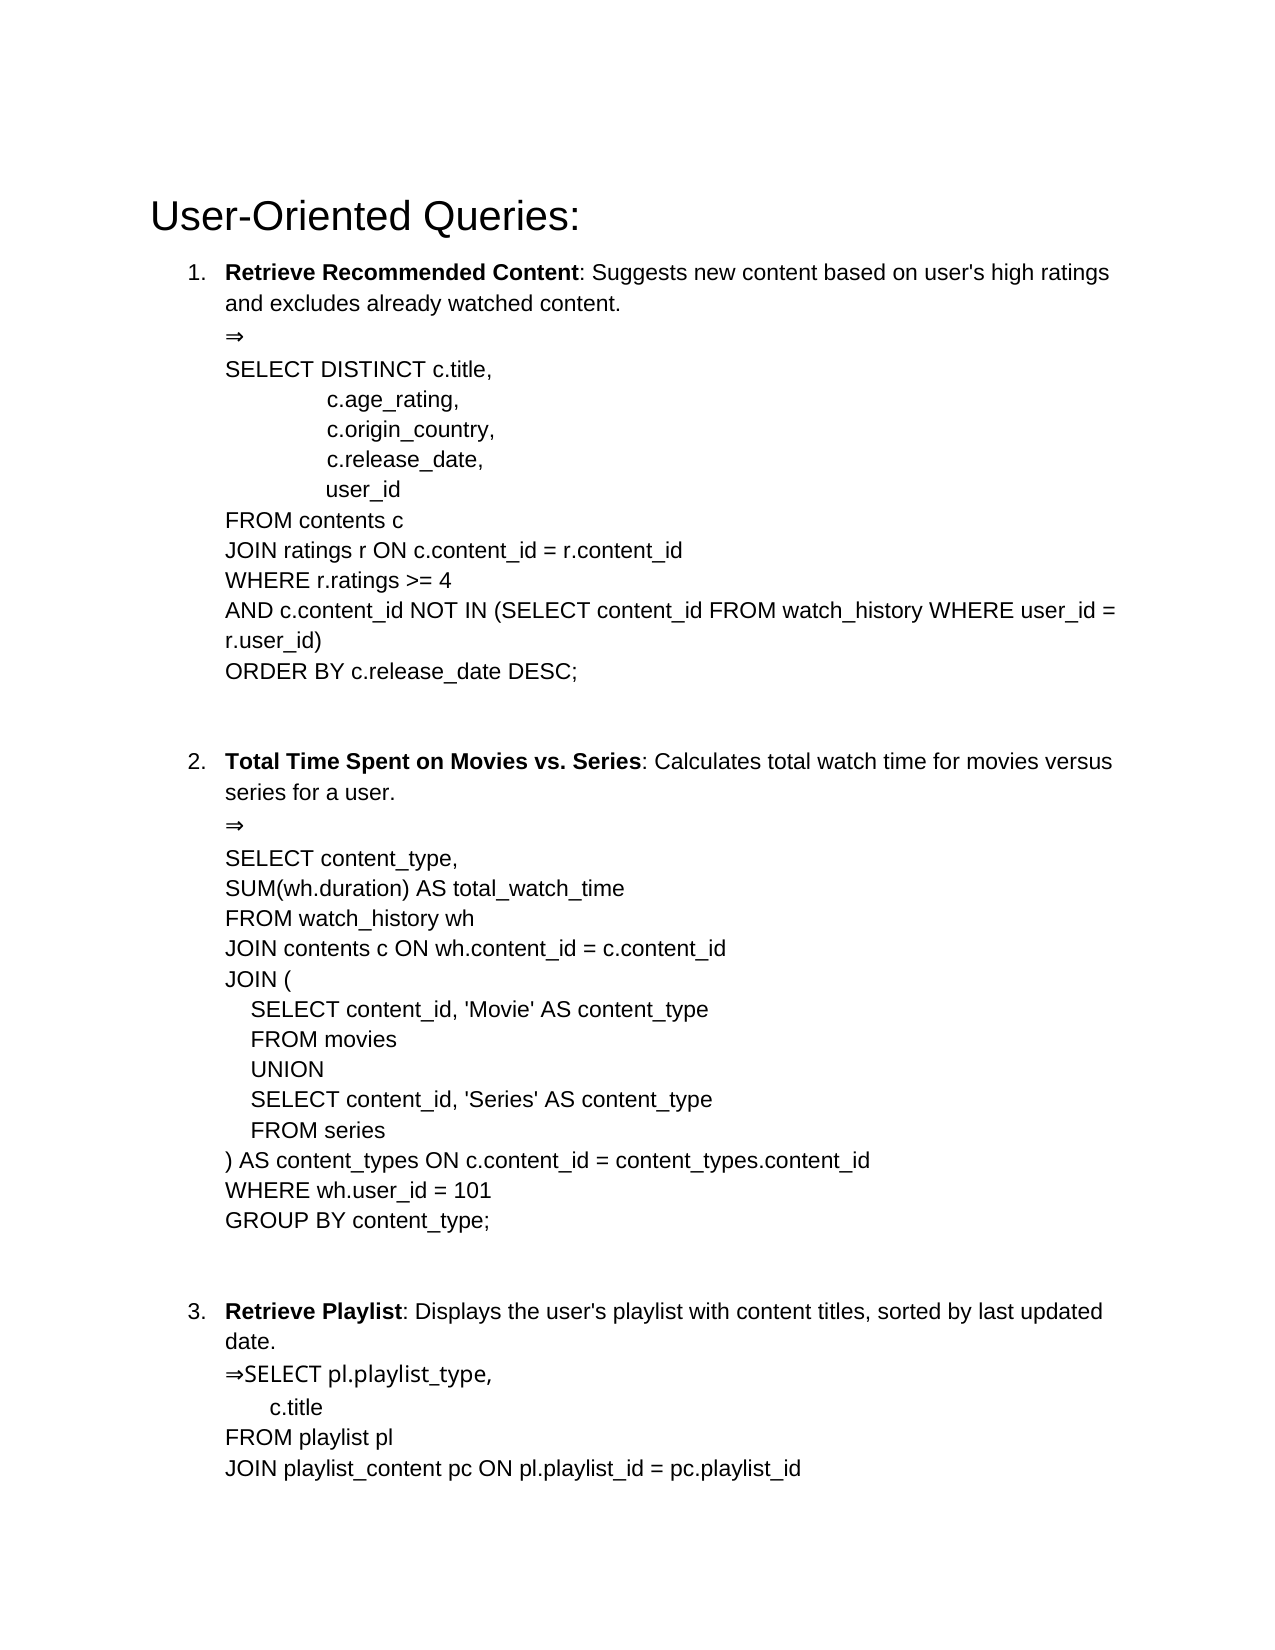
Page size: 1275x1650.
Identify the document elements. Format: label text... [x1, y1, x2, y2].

text user_id [225, 476, 1125, 503]
list Retrieve Recommended Content: Suggests new content based on user's high ratings and excludes already watched content. [187, 259, 1125, 316]
list Retrieve Playlist: Displays the user's playlist with content titles, sorted by last updated date. [187, 1298, 1125, 1354]
text SELECT content_id, 'Movie' AS content_type [225, 996, 1125, 1022]
text SELECT content_type, [225, 845, 1125, 871]
text FROM playlist pl [225, 1424, 1125, 1451]
text c.release_date, [225, 446, 1125, 473]
text JOIN contents c ON wh.content_id = c.content_id [225, 935, 1125, 962]
text SELECT content_id, 'Series' AS content_type [225, 1086, 1125, 1113]
text WHERE wh.user_id = 101 [225, 1177, 1125, 1203]
text SUM(wh.duration) AS total_watch_time [225, 875, 1125, 901]
subtitle User-Oriented Queries: [150, 192, 1125, 239]
text UNION [225, 1056, 1125, 1082]
text FROM series [225, 1117, 1125, 1143]
text GROUP BY content_type; [225, 1207, 1125, 1233]
text WHERE r.ratings >= 4 [225, 567, 1125, 593]
text SELECT DISTINCT c.title, [225, 356, 1125, 382]
list Total Time Spent on Movies vs. Series: Calculates total watch time for movies versus series for a user. [187, 748, 1125, 805]
text JOIN ratings r ON c.content_id = r.content_id [225, 537, 1125, 563]
text ORDER BY c.release_date DESC; [225, 658, 1125, 684]
text FROM movies [225, 1026, 1125, 1052]
text c.age_rating, [225, 386, 1125, 412]
text ⇒ [225, 320, 1125, 351]
text ⇒ [225, 809, 1125, 840]
text JOIN ( [225, 966, 1125, 992]
text AND c.content_id NOT IN (SELECT content_id FROM watch_history WHERE user_id = r.user_id) [225, 597, 1125, 654]
text JOIN playlist_content pc ON pl.playlist_id = pc.playlist_id [225, 1454, 1125, 1481]
text ) AS content_types ON c.content_id = content_types.content_id [225, 1147, 1125, 1173]
text c.title [225, 1394, 1125, 1421]
text c.origin_country, [225, 416, 1125, 442]
text FROM watch_history wh [225, 905, 1125, 931]
text FROM contents c [225, 507, 1125, 533]
text ⇒SELECT pl.playlist_type, [225, 1358, 1125, 1389]
